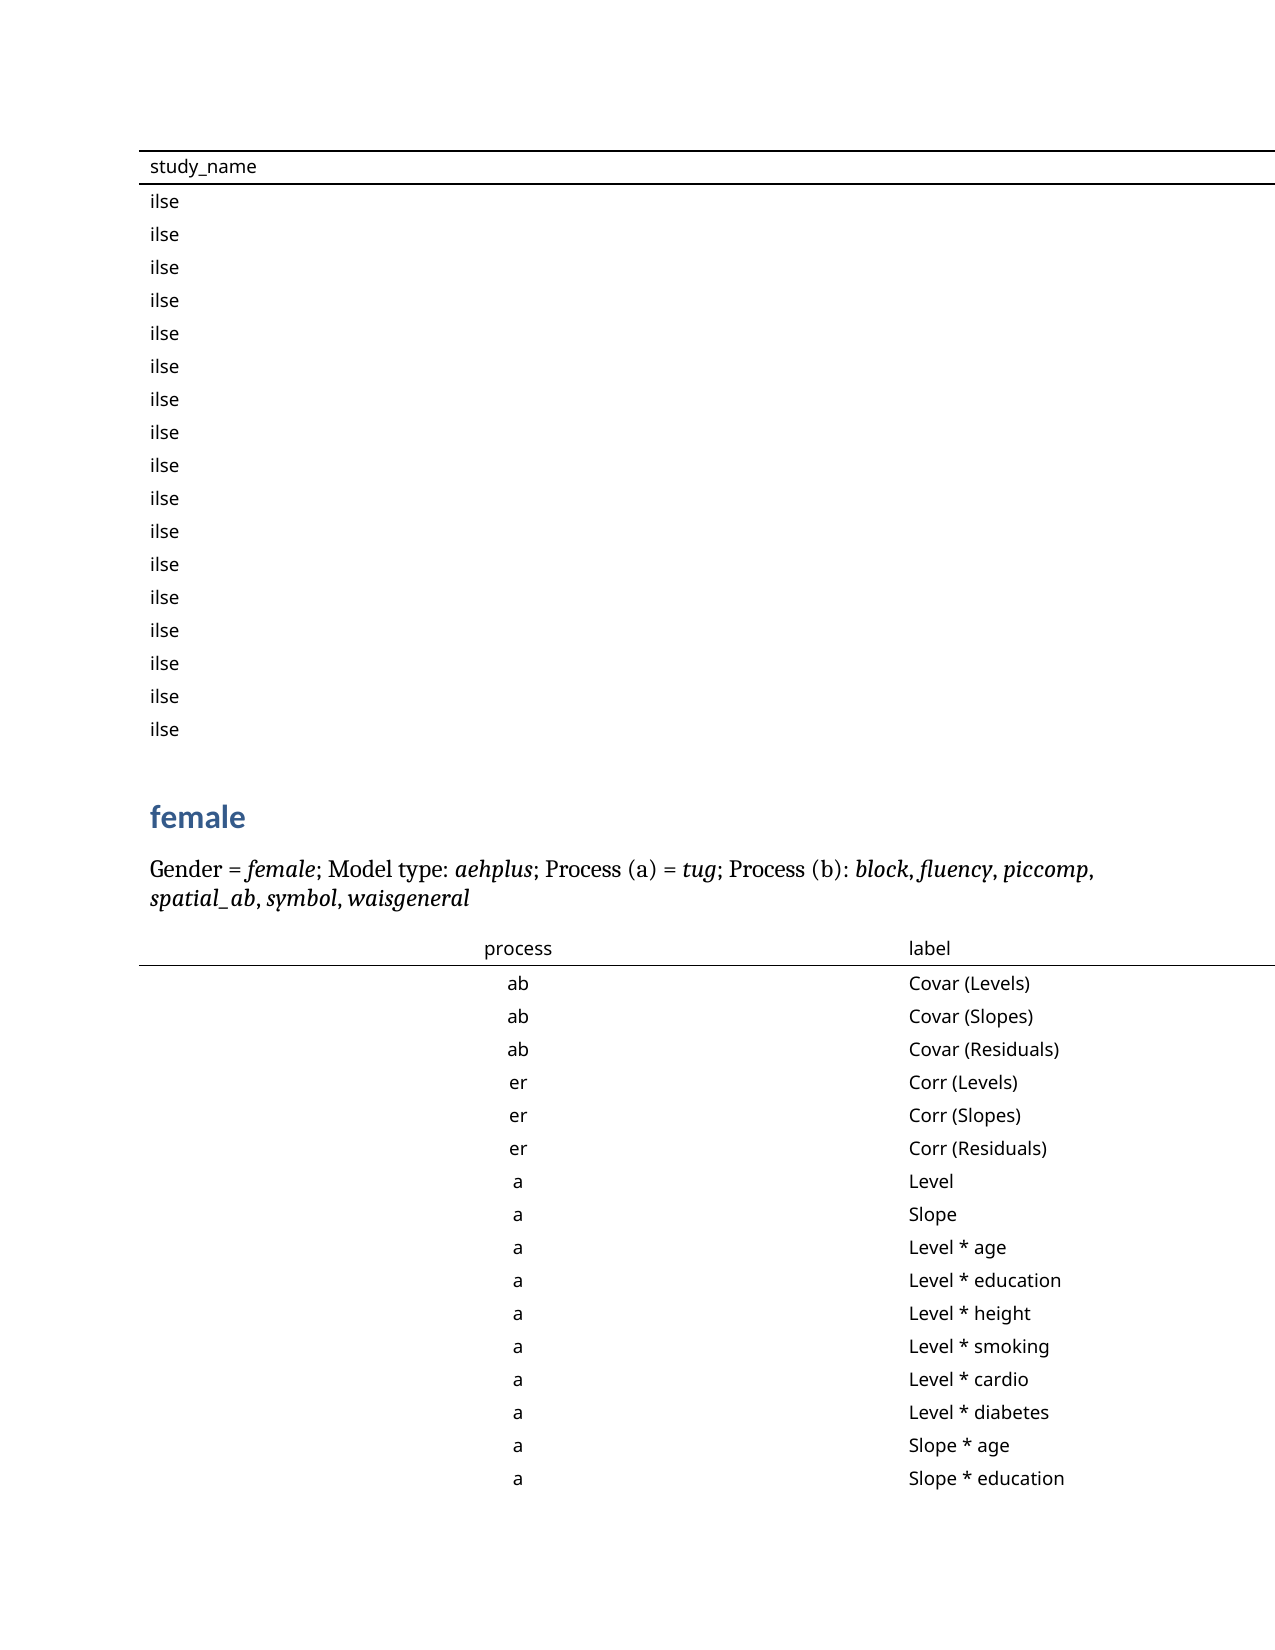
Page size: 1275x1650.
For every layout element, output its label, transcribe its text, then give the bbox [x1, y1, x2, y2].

table_cell ilse [139, 317, 1275, 350]
table_header study_name [139, 152, 1275, 183]
table_cell ilse [139, 218, 1275, 251]
table_cell ilse [139, 284, 1275, 317]
table_cell Level * height [897, 1296, 1275, 1329]
table_cell Level * diabetes [897, 1396, 1275, 1428]
table_cell ab [139, 1032, 897, 1065]
table_cell ilse [139, 647, 1275, 680]
table_cell Level * cardio [897, 1363, 1275, 1396]
table_cell er [139, 1131, 897, 1164]
text Gender = female; Model type: aehplus; Process (a) = tug; Process (b): block, fluency, piccomp, spatial_ab, symbol, waisgeneral [150, 855, 1125, 913]
table_cell Covar (Residuals) [897, 1032, 1275, 1065]
table_cell Corr (Residuals) [897, 1131, 1275, 1164]
subtitle female [150, 796, 1125, 837]
table_cell a [139, 1330, 897, 1362]
table_cell ilse [139, 416, 1275, 449]
table_cell ilse [139, 185, 1275, 218]
table_header process [139, 932, 897, 965]
table_cell ilse [139, 449, 1275, 482]
table_cell ilse [139, 251, 1275, 284]
table_cell a [139, 1296, 897, 1329]
table_cell ilse [139, 713, 1275, 746]
table_cell ilse [139, 581, 1275, 614]
table_cell Slope * age [897, 1429, 1275, 1462]
table_cell ilse [139, 350, 1275, 383]
table_cell Level * smoking [897, 1330, 1275, 1362]
table_cell er [139, 1065, 897, 1098]
table_cell ilse [139, 482, 1275, 515]
table_cell ilse [139, 383, 1275, 416]
table_cell Corr (Slopes) [897, 1098, 1275, 1131]
table_cell Level * age [897, 1230, 1275, 1263]
table_cell a [139, 1429, 897, 1462]
table_cell ilse [139, 548, 1275, 581]
table_header label [897, 932, 1275, 965]
table_cell ilse [139, 515, 1275, 548]
table_cell a [139, 1462, 897, 1494]
table_cell Covar (Levels) [897, 966, 1275, 999]
table_cell ilse [139, 680, 1275, 713]
table_cell a [139, 1264, 897, 1296]
table_cell a [139, 1198, 897, 1230]
table_cell er [139, 1098, 897, 1131]
table_cell ilse [139, 614, 1275, 647]
table_cell ab [139, 999, 897, 1032]
table_cell a [139, 1363, 897, 1396]
table_cell Level [897, 1164, 1275, 1197]
table_cell ab [139, 966, 897, 999]
table_cell a [139, 1396, 897, 1428]
table_cell a [139, 1164, 897, 1197]
table_cell Covar (Slopes) [897, 999, 1275, 1032]
table_cell Slope * education [897, 1462, 1275, 1494]
table_cell Slope [897, 1198, 1275, 1230]
table_cell Level * education [897, 1264, 1275, 1296]
table_cell a [139, 1230, 897, 1263]
table_cell Corr (Levels) [897, 1065, 1275, 1098]
